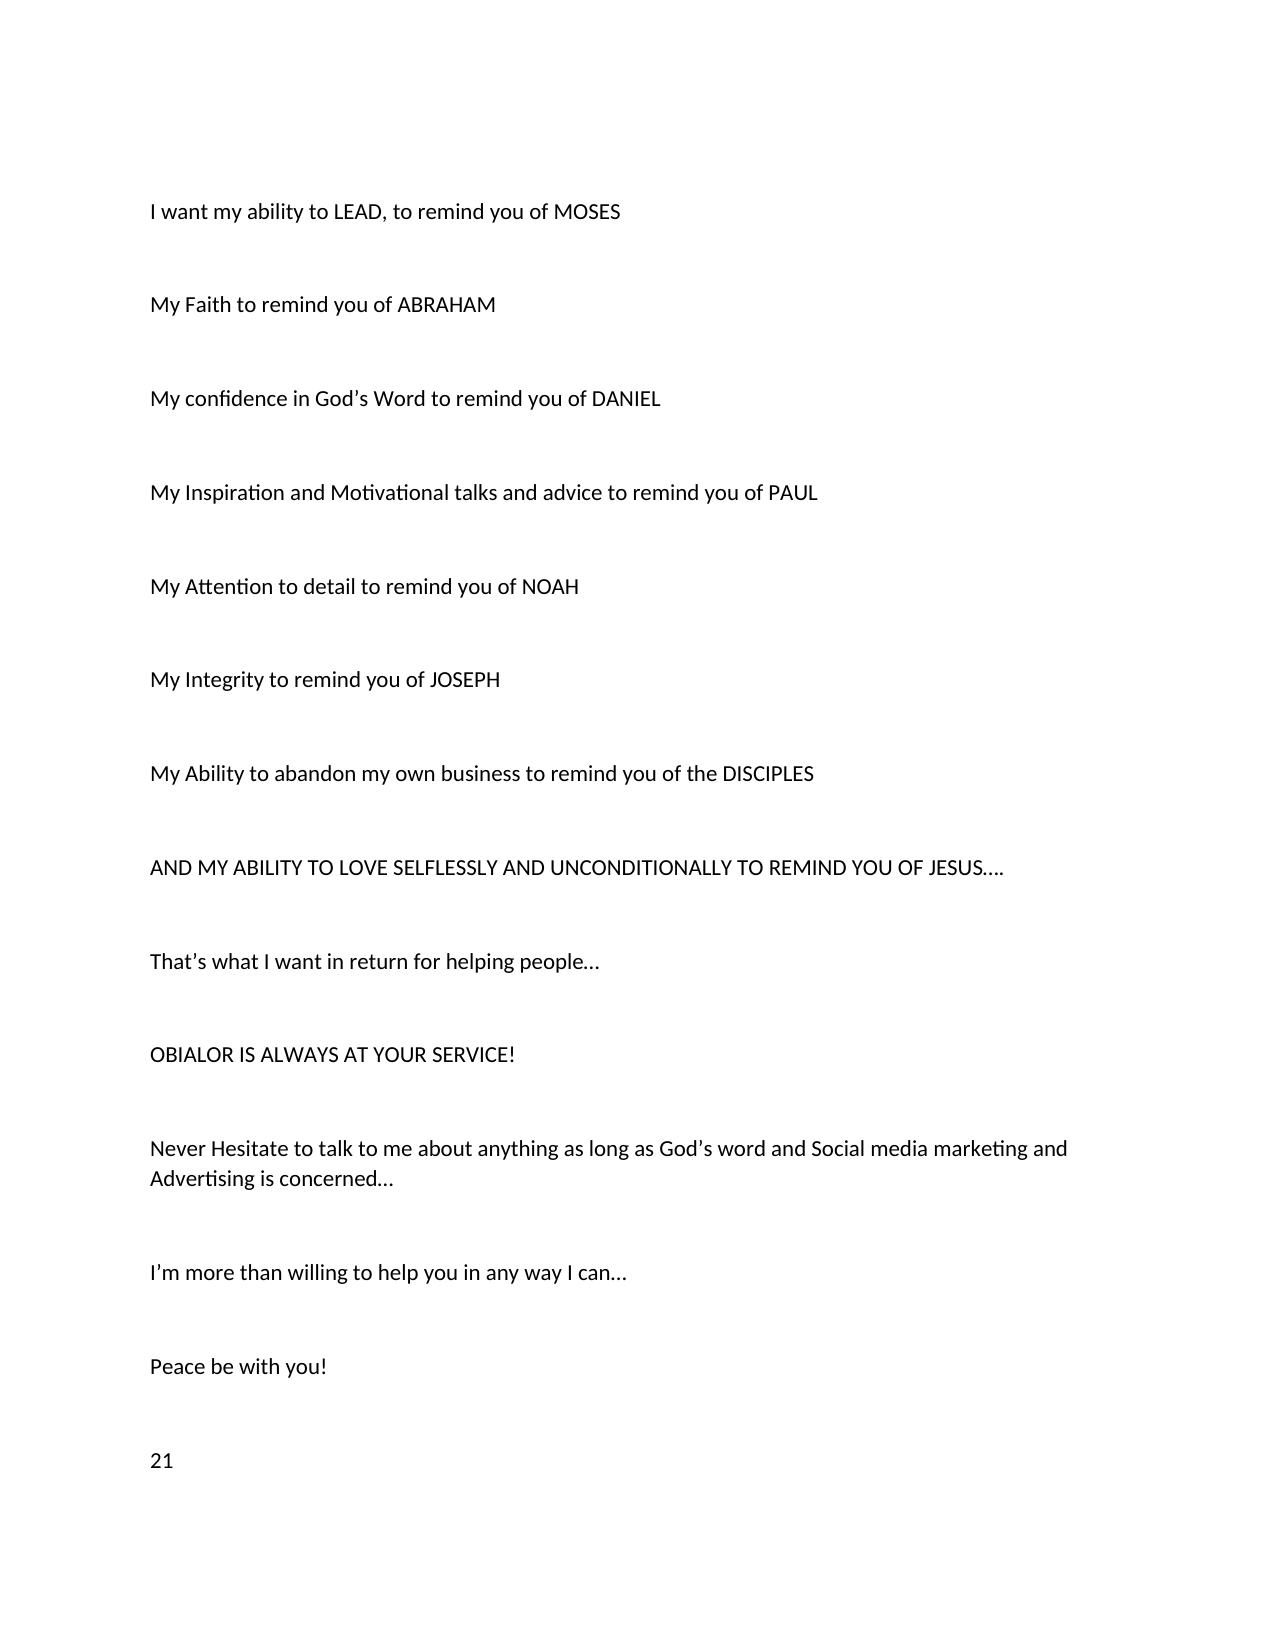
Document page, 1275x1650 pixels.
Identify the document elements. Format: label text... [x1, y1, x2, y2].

text Never Hesitate to talk to me about anything as long as God’s word and Social media marketing and Advertising is concerned… [150, 1134, 1125, 1193]
text OBIALOR IS ALWAYS AT YOUR SERVICE! [150, 1041, 1125, 1069]
text My Attention to detail to remind you of NOAH [150, 572, 1125, 600]
text I want my ability to LEAD, to remind you of MOSES [150, 197, 1125, 225]
text My Ability to abandon my own business to remind you of the DISCIPLES [150, 759, 1125, 787]
text Peace be with you! [150, 1352, 1125, 1380]
text I’m more than willing to help you in any way I can… [150, 1258, 1125, 1286]
text My confidence in God’s Word to remind you of DANIEL [150, 384, 1125, 412]
text My Inspiration and Motivational talks and advice to remind you of PAUL [150, 478, 1125, 506]
text AND MY ABILITY TO LOVE SELFLESSLY AND UNCONDITIONALLY TO REMIND YOU OF JESUS…. [150, 853, 1125, 881]
text My Faith to remind you of ABRAHAM [150, 291, 1125, 319]
text That’s what I want in return for helping people… [150, 947, 1125, 975]
text My Integrity to remind you of JOSEPH [150, 666, 1125, 694]
text 21 [150, 1446, 1125, 1474]
